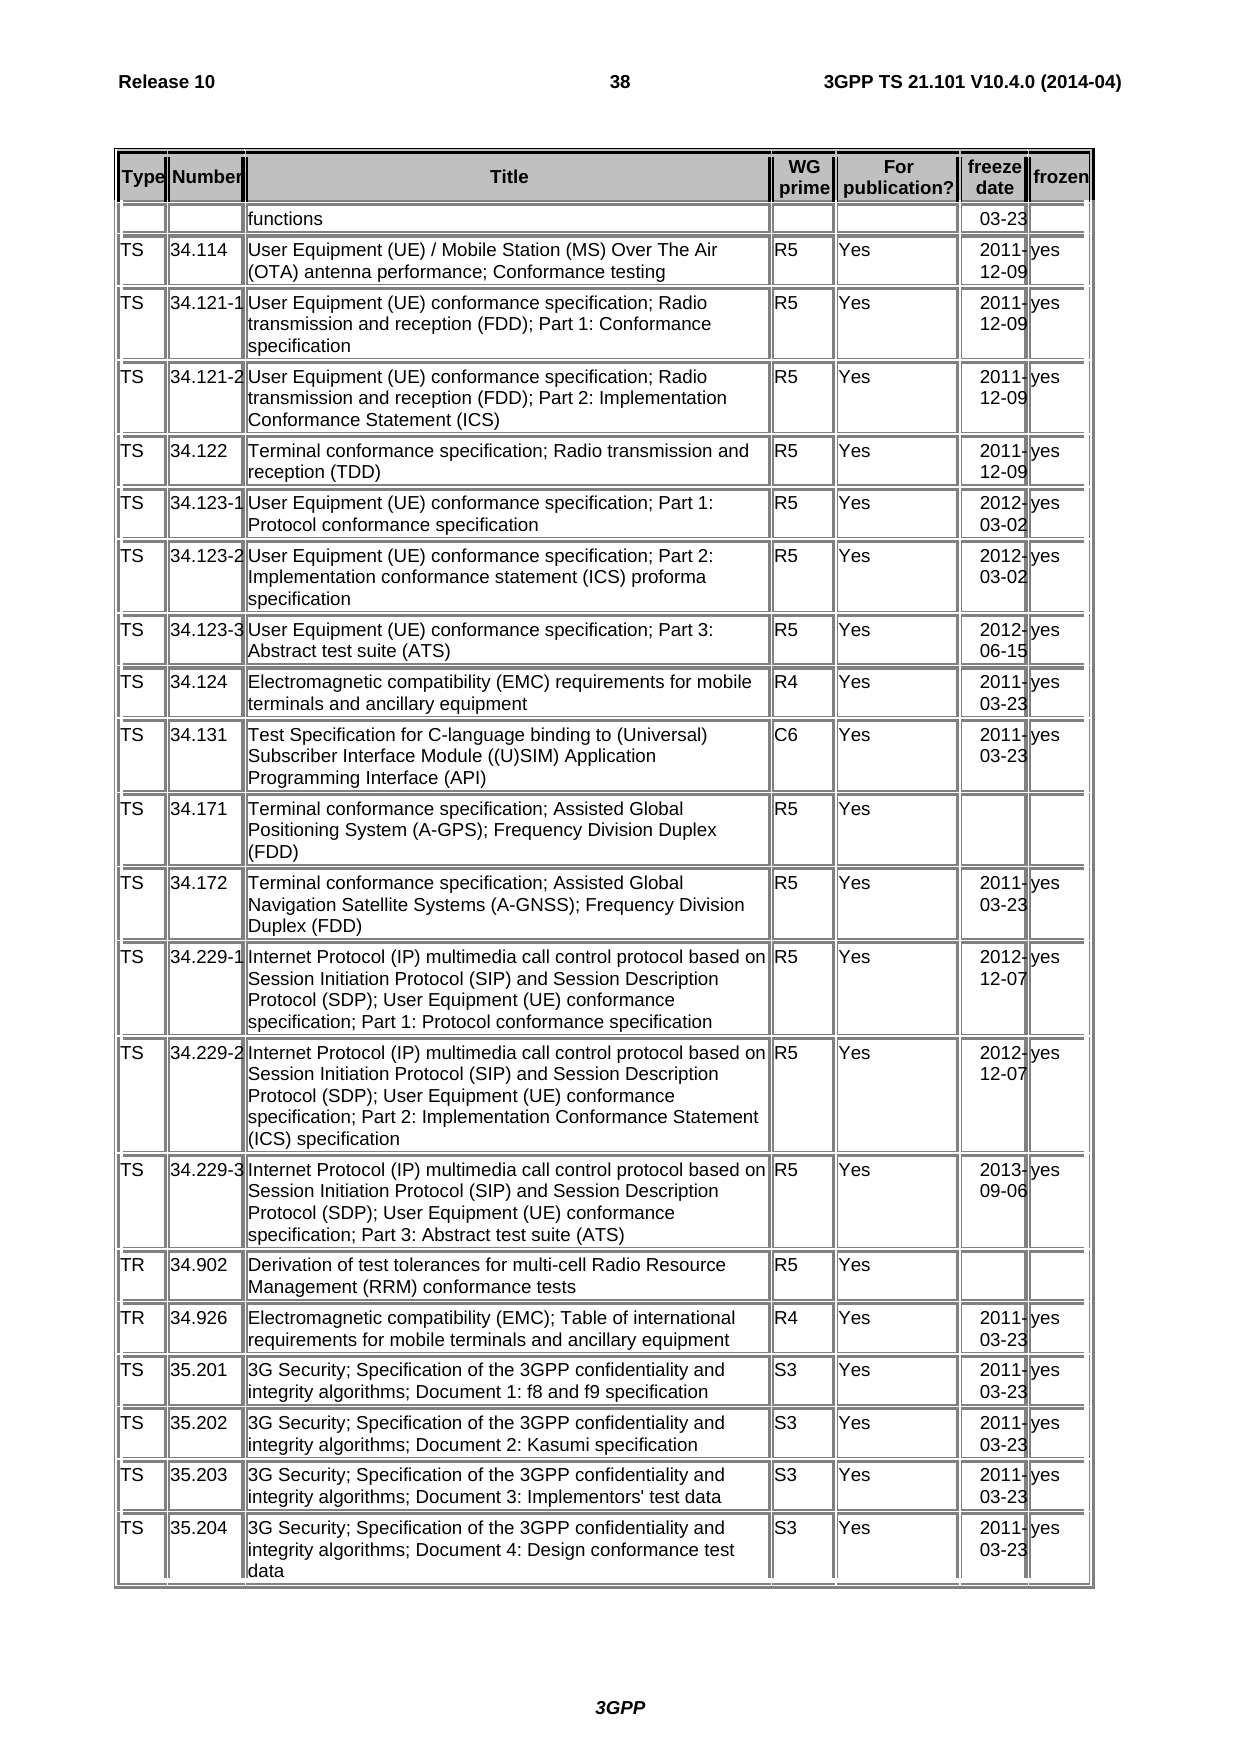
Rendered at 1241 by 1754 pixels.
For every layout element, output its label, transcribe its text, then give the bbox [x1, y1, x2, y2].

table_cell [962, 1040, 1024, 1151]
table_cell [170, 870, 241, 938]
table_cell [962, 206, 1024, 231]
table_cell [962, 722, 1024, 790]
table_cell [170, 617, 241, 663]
table_header Type [120, 154, 167, 200]
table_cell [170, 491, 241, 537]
table_header For publication? [835, 149, 959, 200]
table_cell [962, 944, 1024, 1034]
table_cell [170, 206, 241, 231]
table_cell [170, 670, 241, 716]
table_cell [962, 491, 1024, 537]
table_header freeze date [959, 149, 1027, 200]
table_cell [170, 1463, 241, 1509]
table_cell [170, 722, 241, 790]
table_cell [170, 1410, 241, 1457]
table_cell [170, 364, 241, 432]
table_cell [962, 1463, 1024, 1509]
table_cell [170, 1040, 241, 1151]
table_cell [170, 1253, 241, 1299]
table_header Number [167, 149, 244, 200]
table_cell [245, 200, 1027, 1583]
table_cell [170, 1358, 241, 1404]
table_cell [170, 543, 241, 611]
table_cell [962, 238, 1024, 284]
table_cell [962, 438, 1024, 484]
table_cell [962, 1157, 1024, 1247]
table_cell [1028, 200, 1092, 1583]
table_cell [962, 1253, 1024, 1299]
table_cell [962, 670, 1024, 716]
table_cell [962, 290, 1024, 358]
table_header Title [245, 149, 771, 200]
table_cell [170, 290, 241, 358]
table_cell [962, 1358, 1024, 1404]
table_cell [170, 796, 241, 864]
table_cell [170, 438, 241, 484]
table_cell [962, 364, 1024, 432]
table_header frozen [1028, 149, 1092, 200]
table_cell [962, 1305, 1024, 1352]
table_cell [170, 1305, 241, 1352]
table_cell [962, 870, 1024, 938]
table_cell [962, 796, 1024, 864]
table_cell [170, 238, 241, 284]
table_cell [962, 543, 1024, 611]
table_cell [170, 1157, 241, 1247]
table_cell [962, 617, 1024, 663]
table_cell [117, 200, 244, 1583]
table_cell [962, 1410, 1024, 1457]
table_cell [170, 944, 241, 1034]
table_header WG prime [771, 149, 835, 200]
